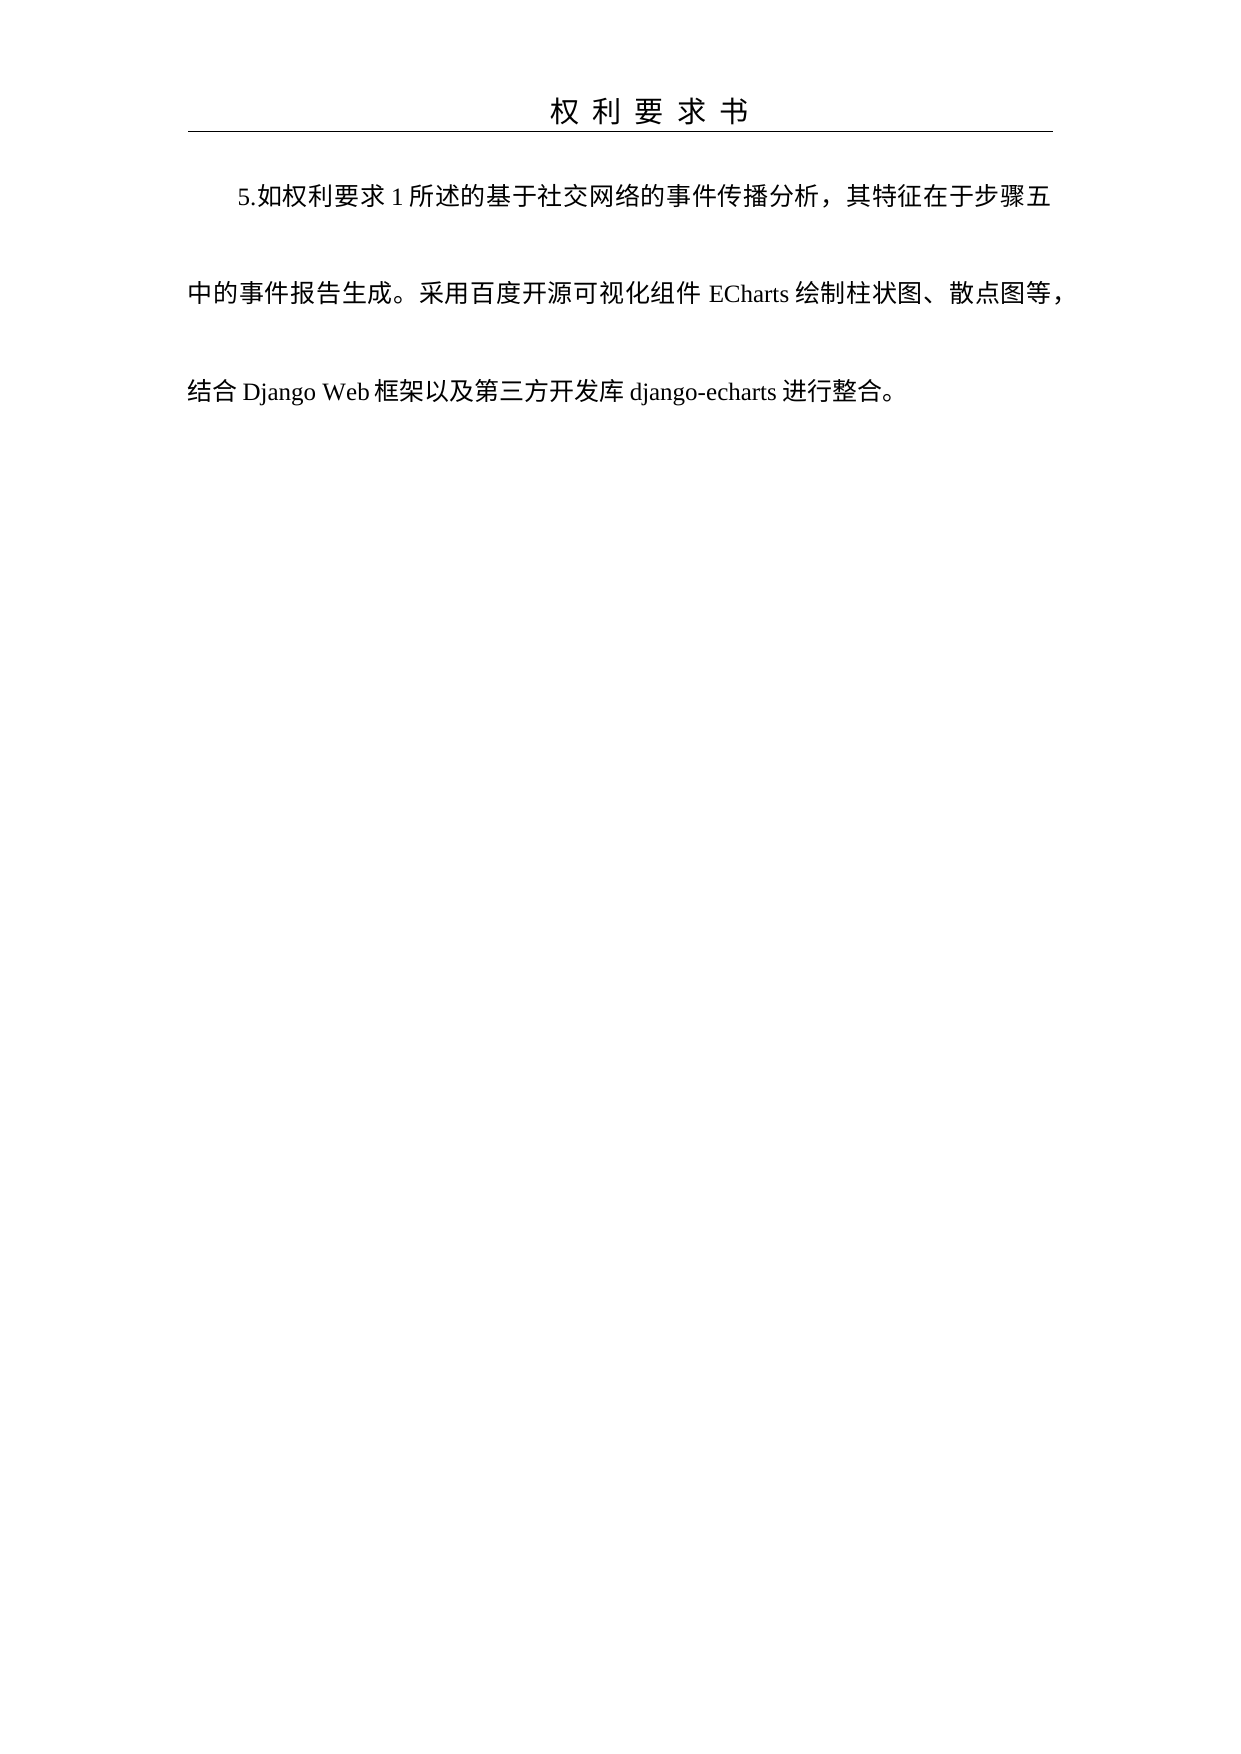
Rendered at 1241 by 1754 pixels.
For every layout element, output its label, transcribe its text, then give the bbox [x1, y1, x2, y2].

text 5.如权利要求1所述的基于社交网络的事件传播分析，其特征在于步骤五中的事件报告生成。采用百度开源可视化组件ECharts绘制柱状图、散点图等，结合Django Web框架以及第三方开发库django-echarts进行整合。 [187, 162, 1053, 422]
